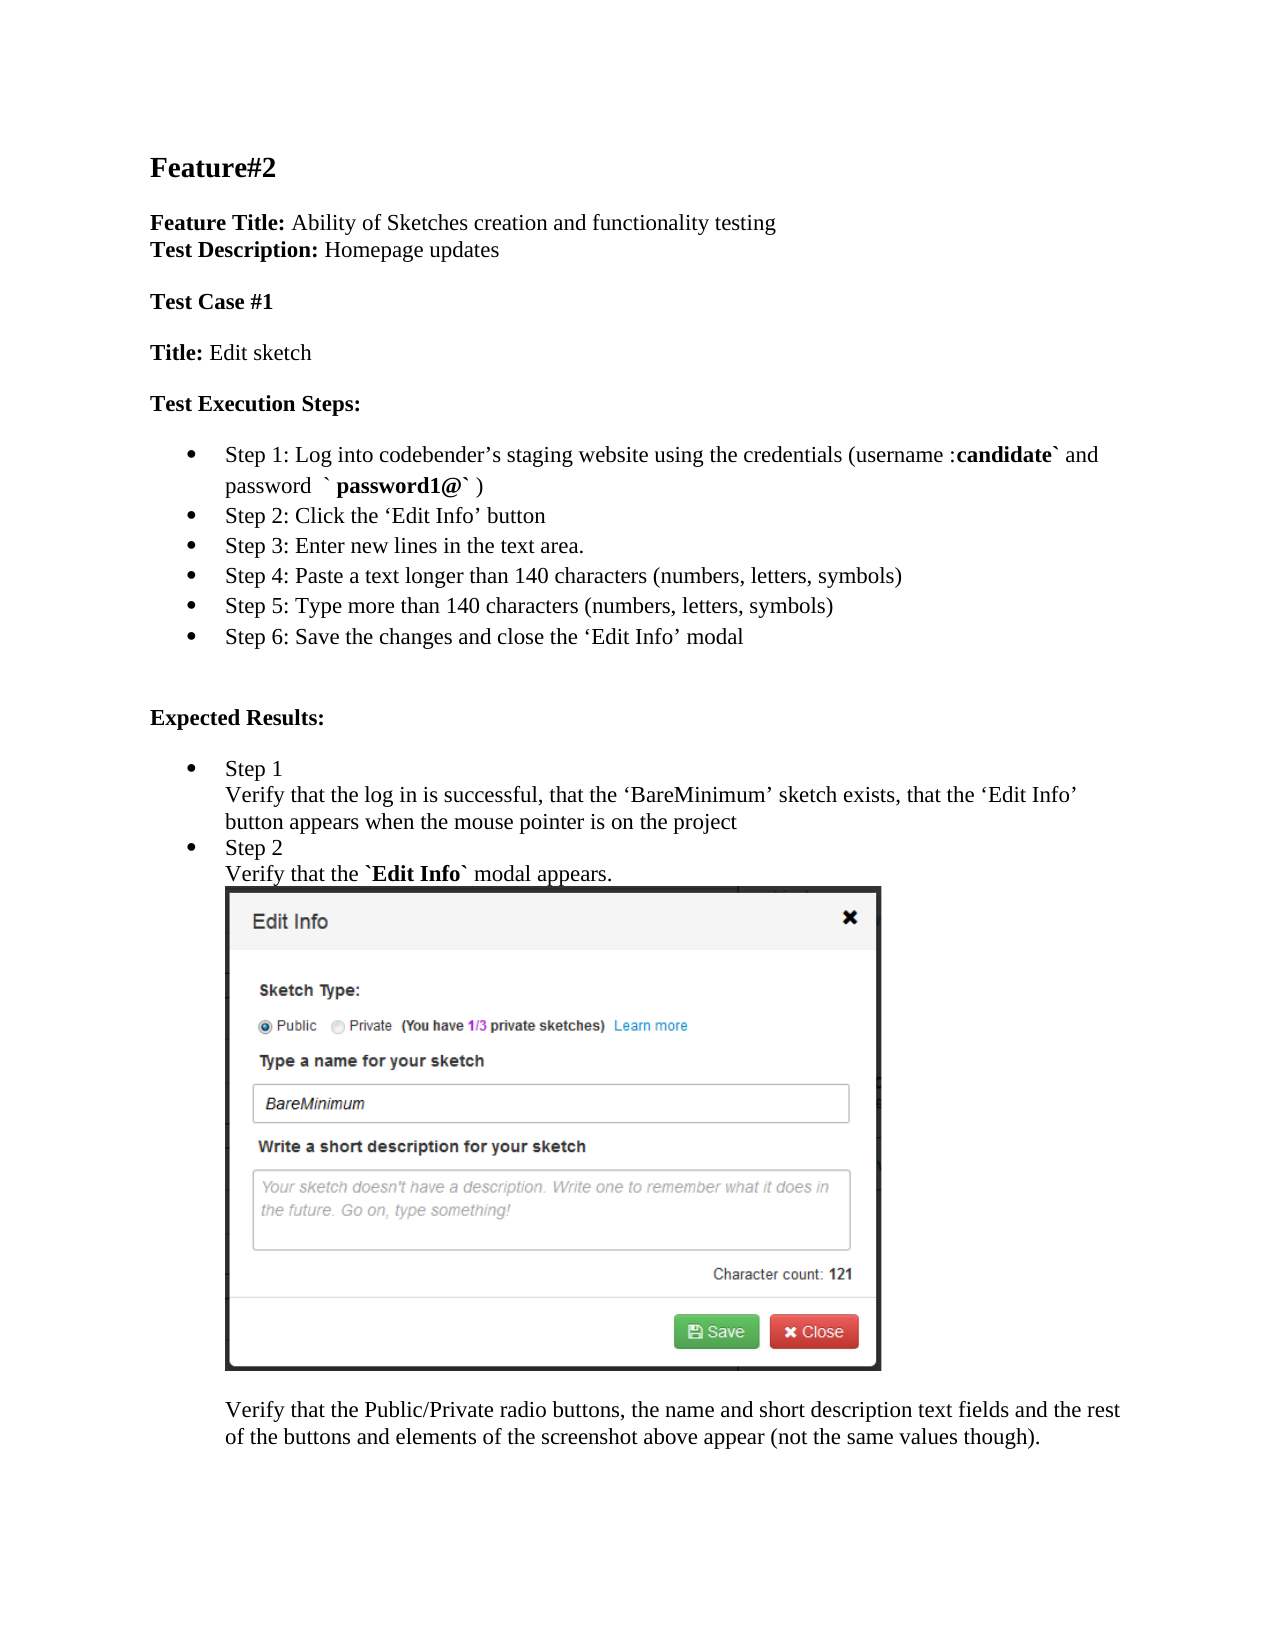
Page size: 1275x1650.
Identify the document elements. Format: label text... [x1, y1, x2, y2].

text Test Case #1 [150, 288, 1125, 315]
list Step 5: Type more than 140 characters (numbers, letters, symbols) [187, 593, 1125, 619]
list Step 3: Enter new lines in the text area. [187, 532, 1125, 558]
list Step 6: Save the changes and close the ‘Edit Info’ modal [187, 623, 1125, 649]
text Title: Edit sketch [150, 339, 1125, 366]
text Test Description: Homepage updates [150, 236, 1125, 262]
list Step 4: Paste a text longer than 140 characters (numbers, letters, symbols) [187, 562, 1125, 589]
list Step 1: Log into codebender’s staging website using the credentials (username :candidate` and password ` password1@` ) [187, 442, 1125, 498]
list Step 1 Verify that the log in is successful, that the ‘BareMinimum’ sketch exists, that the ‘Edit Info’ button appears when the mouse pointer is on the project [187, 755, 1125, 834]
text Feature Title: Ability of Sketches creation and functionality testing [150, 209, 1125, 236]
text Test Execution Steps: [150, 391, 1125, 417]
text Expected Results: [150, 704, 1125, 730]
picture [225, 886, 882, 1371]
list Step 2: Click the ‘Edit Info’ button [187, 502, 1125, 528]
text Feature#2 [150, 150, 1125, 183]
